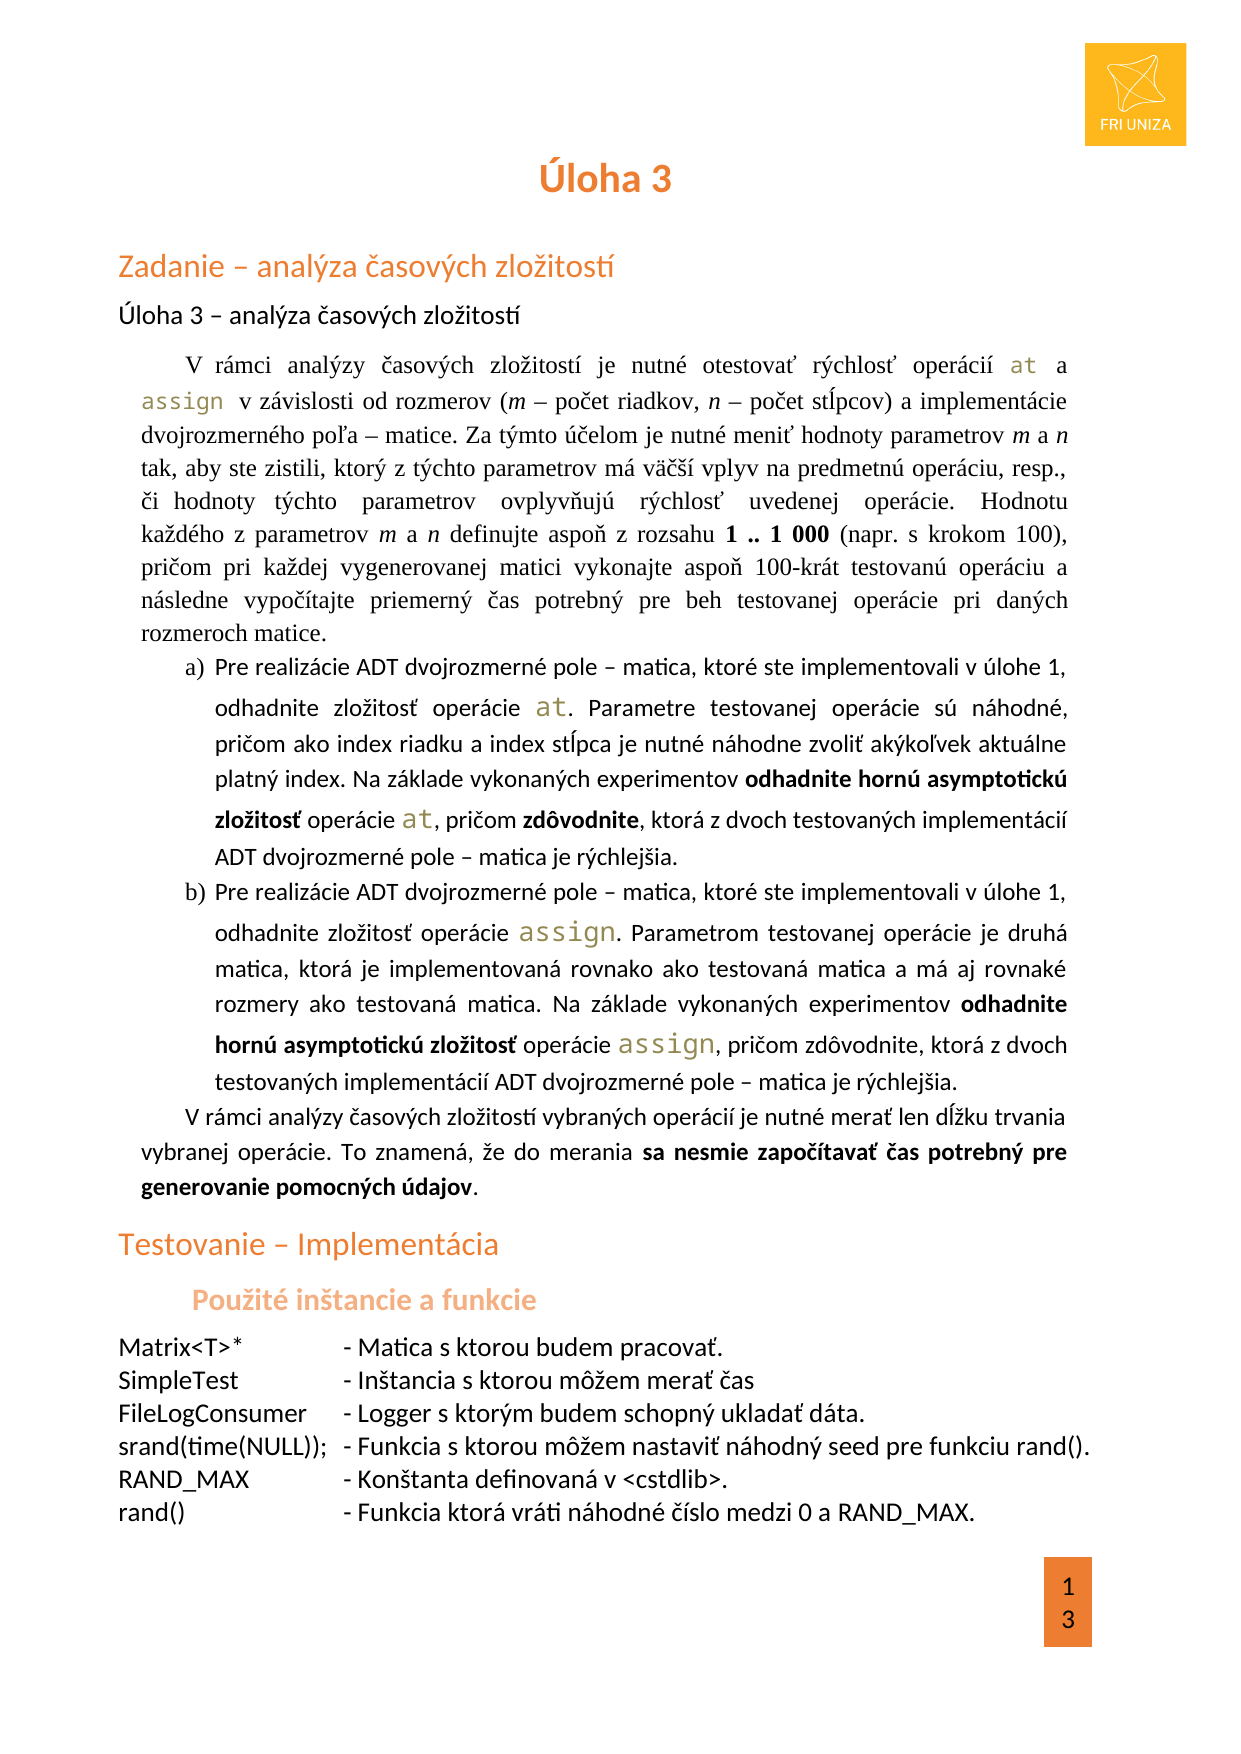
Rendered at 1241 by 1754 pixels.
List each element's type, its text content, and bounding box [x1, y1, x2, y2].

text V rámci analýzy časových zložitostí je nutné otestovať rýchlosť operácií at a assign v závislosti od rozmerov (m – počet riadkov, n – počet stĺpcov) a implementácie dvojrozmerného poľa – matice. Za týmto účelom je nutné meniť hodnoty parametrov m a n tak, aby ste zistili, ktorý z týchto parametrov má väčší vplyv na predmetnú operáciu, resp., či hodnoty týchto parametrov ovplyvňujú rýchlosť uvedenej operácie. Hodnotu každého z parametrov m a n definujte aspoň z rozsahu 1 .. 1 000 (napr. s krokom 100), pričom pri každej vygenerovanej matici vykonajte aspoň 100-krát testovanú operáciu a následne vypočítajte priemerný čas potrebný pre beh testovanej operácie pri daných rozmeroch matice. [141, 349, 1068, 647]
text Matrix<T>* - Matica s ktorou budem pracovať. [118, 1331, 1092, 1363]
subtitle Použité inštancie a funkcie [192, 1280, 1092, 1318]
text rand() - Funkcia ktorá vráti náhodné číslo medzi 0 a RAND_MAX. [118, 1496, 1092, 1529]
text SimpleTest - Inštancia s ktorou môžem merať čas [118, 1363, 1092, 1397]
text V rámci analýzy časových zložitostí vybraných operácií je nutné merať len dĺžku trvania vybranej operácie. To znamená, že do merania sa nesmie započítavať čas potrebný pre generovanie pomocných údajov. [141, 1101, 1068, 1201]
list Pre realizácie ADT dvojrozmerné pole – matica, ktoré ste implementovali v úlohe 1, odhadnite zložitosť operácie at. Parametre testovanej operácie sú náhodné, pričom ako index riadku a index stĺpca je nutné náhodne zvoliť akýkoľvek aktuálne platný index. Na základe vykonaných experimentov odhadnite hornú asymptotickú zložitosť operácie at, pričom zdôvodnite, ktorá z dvoch testovaných implementácií ADT dvojrozmerné pole – matica je rýchlejšia. [185, 651, 1068, 872]
text FileLogConsumer - Logger s ktorým budem schopný ukladať dáta. [118, 1397, 1092, 1429]
picture [1085, 43, 1187, 146]
list Pre realizácie ADT dvojrozmerné pole – matica, ktoré ste implementovali v úlohe 1, odhadnite zložitosť operácie assign. Parametrom testovanej operácie je druhá matica, ktorá je implementovaná rovnako ako testovaná matica a má aj rovnaké rozmery ako testovaná matica. Na základe vykonaných experimentov odhadnite hornú asymptotickú zložitosť operácie assign, pričom zdôvodnite, ktorá z dvoch testovaných implementácií ADT dvojrozmerné pole – matica je rýchlejšia. [185, 876, 1068, 1096]
text RAND_MAX - Konštanta definovaná v <cstdlib>. [118, 1463, 1092, 1496]
text srand(time(NULL)); - Funkcia s ktorou môžem nastaviť náhodný seed pre funkciu rand(). [118, 1429, 1092, 1463]
subtitle Testovanie – Implementácia [118, 1222, 1092, 1263]
subtitle Zadanie – analýza časových zložitostí [118, 245, 1092, 286]
text Úloha 3 – analýza časových zložitostí [118, 298, 1092, 331]
subtitle Úloha 3 [118, 152, 1092, 203]
